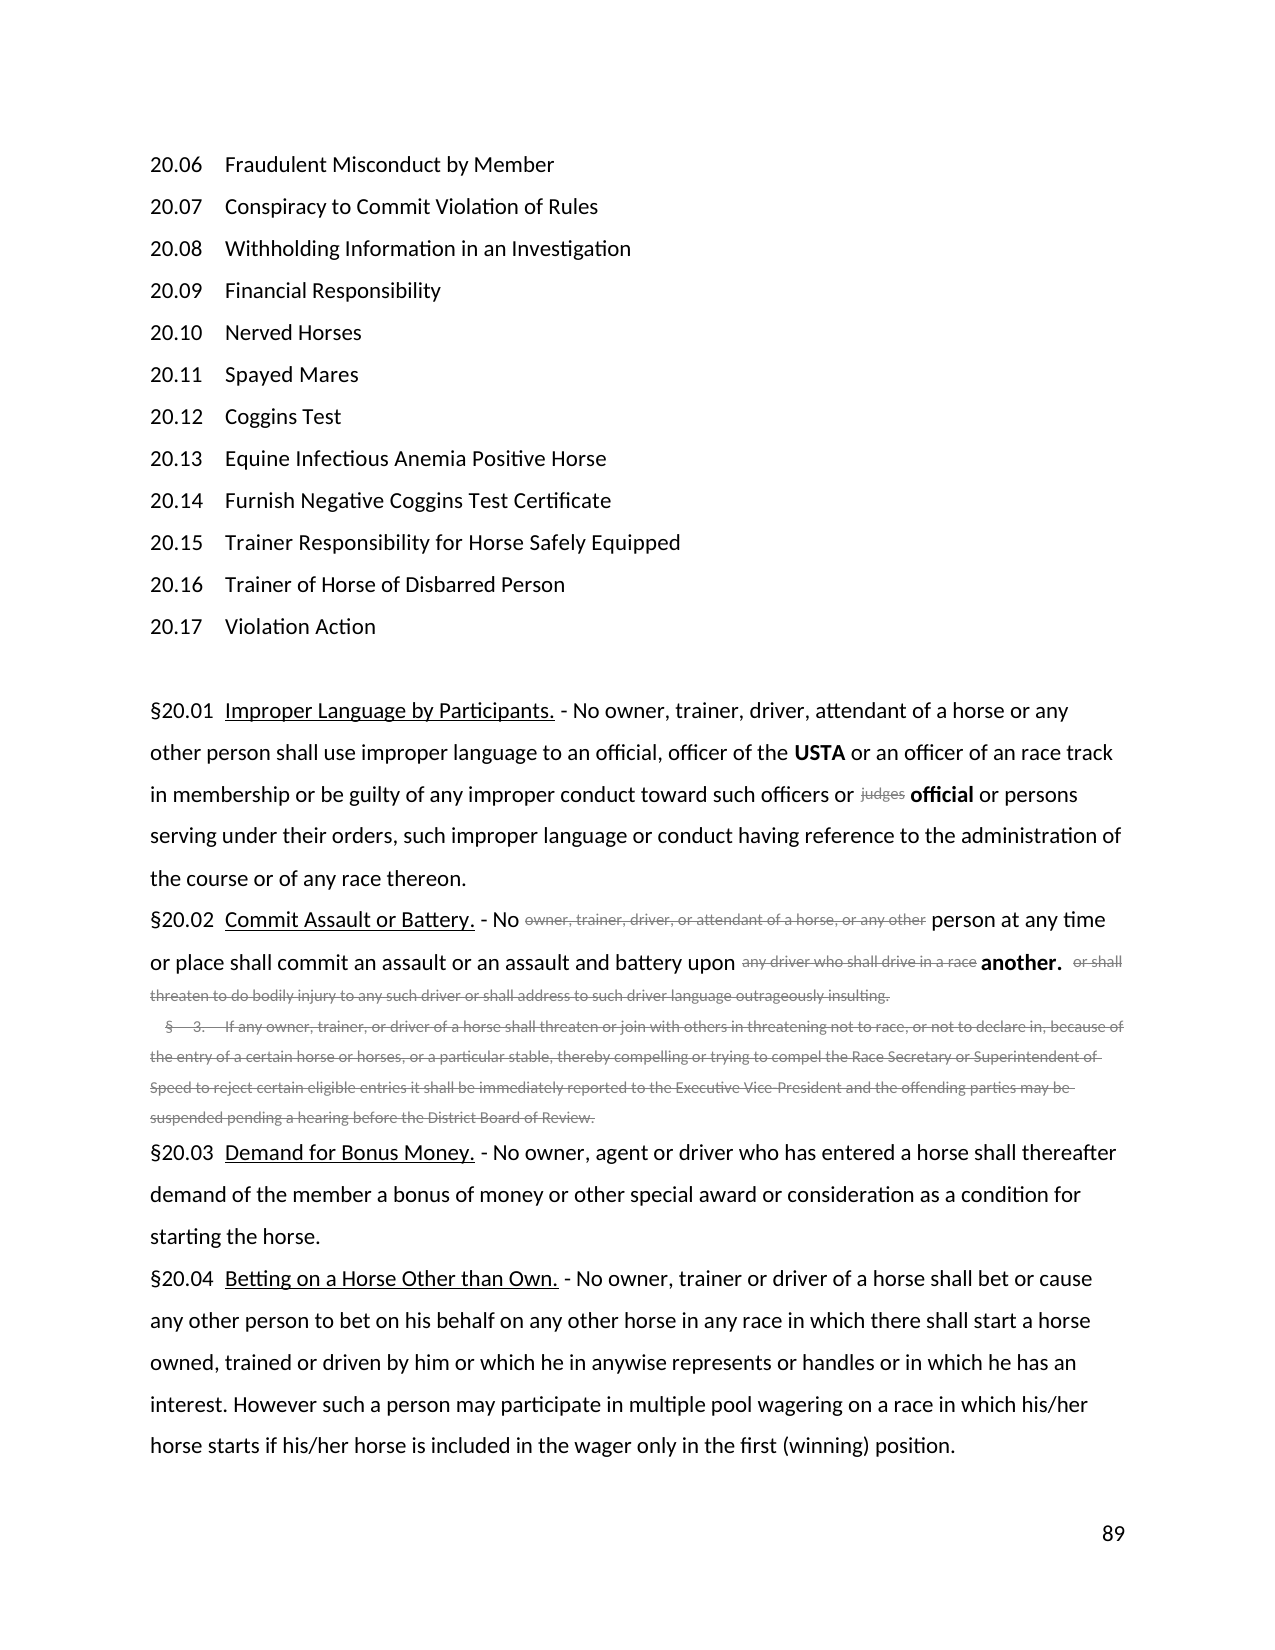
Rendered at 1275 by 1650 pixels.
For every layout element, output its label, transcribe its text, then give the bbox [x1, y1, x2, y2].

text §20.04 Betting on a Horse Other than Own. - No owner, trainer or driver of a horse shall bet or cause any other person to bet on his behalf on any other horse in any race in which there shall start a horse owned, trained or driven by him or which he in anywise represents or handles or in which he has an interest. However such a person may participate in multiple pool wagering on a race in which his/her horse starts if his/her horse is included in the wager only in the first (winning) position. [150, 1264, 1125, 1460]
text 20.12 Coggins Test [150, 402, 1125, 430]
text 20.07 Conspiracy to Commit Violation of Rules [150, 192, 1125, 220]
text §20.03 Demand for Bonus Money. - No owner, agent or driver who has entered a horse shall thereafter demand of the member a bonus of money or other special award or consideration as a condition for starting the horse. [150, 1138, 1125, 1250]
text § 3. If any owner, trainer, or driver of a horse shall threaten or join with others in threatening not to race, or not to declare in, because of the entry of a certain horse or horses, or a particular stable, thereby compelling or trying to compel the Race Secretary or Superintendent of Speed to reject certain eligible entries it shall be immediately reported to the Executive Vice-President and the offending parties may be suspended pending a hearing before the District Board of Review. [150, 1016, 1125, 1128]
text 20.11 Spayed Mares [150, 360, 1125, 388]
text 20.16 Trainer of Horse of Disbarred Person [150, 570, 1125, 598]
text 20.14 Furnish Negative Coggins Test Certificate [150, 486, 1125, 514]
text 20.10 Nerved Horses [150, 318, 1125, 346]
text 20.06 Fraudulent Misconduct by Member [150, 150, 1125, 178]
text 20.15 Trainer Responsibility for Horse Safely Equipped [150, 528, 1125, 556]
text §20.0 2 Commit Assault or Battery. - No owner, trainer, driver, or attendant of a horse, or any other person at any time or place shall commit an assault or an assault and battery upon any driver who shall drive in a race another. or shall threaten to do bodily injury to any such driver or shall address to such driver language outrageously insulting. [150, 906, 1125, 1006]
text 20.13 Equine Infectious Anemia Positive Horse [150, 444, 1125, 472]
text 20.17 Violation Action [150, 612, 1125, 640]
text §20.01 Improper Language by Participants. - No owner, trainer, driver, attendant of a horse or any other person shall use improper language to an official, officer of the USTA or an officer of an race track in membership or be guilty of any improper conduct toward such officers or judges official or persons serving under their orders, such improper language or conduct having reference to the administration of the course or of any race thereon. [150, 696, 1125, 892]
text 20.08 Withholding Information in an Investigation [150, 234, 1125, 262]
text 20.09 Financial Responsibility [150, 276, 1125, 304]
